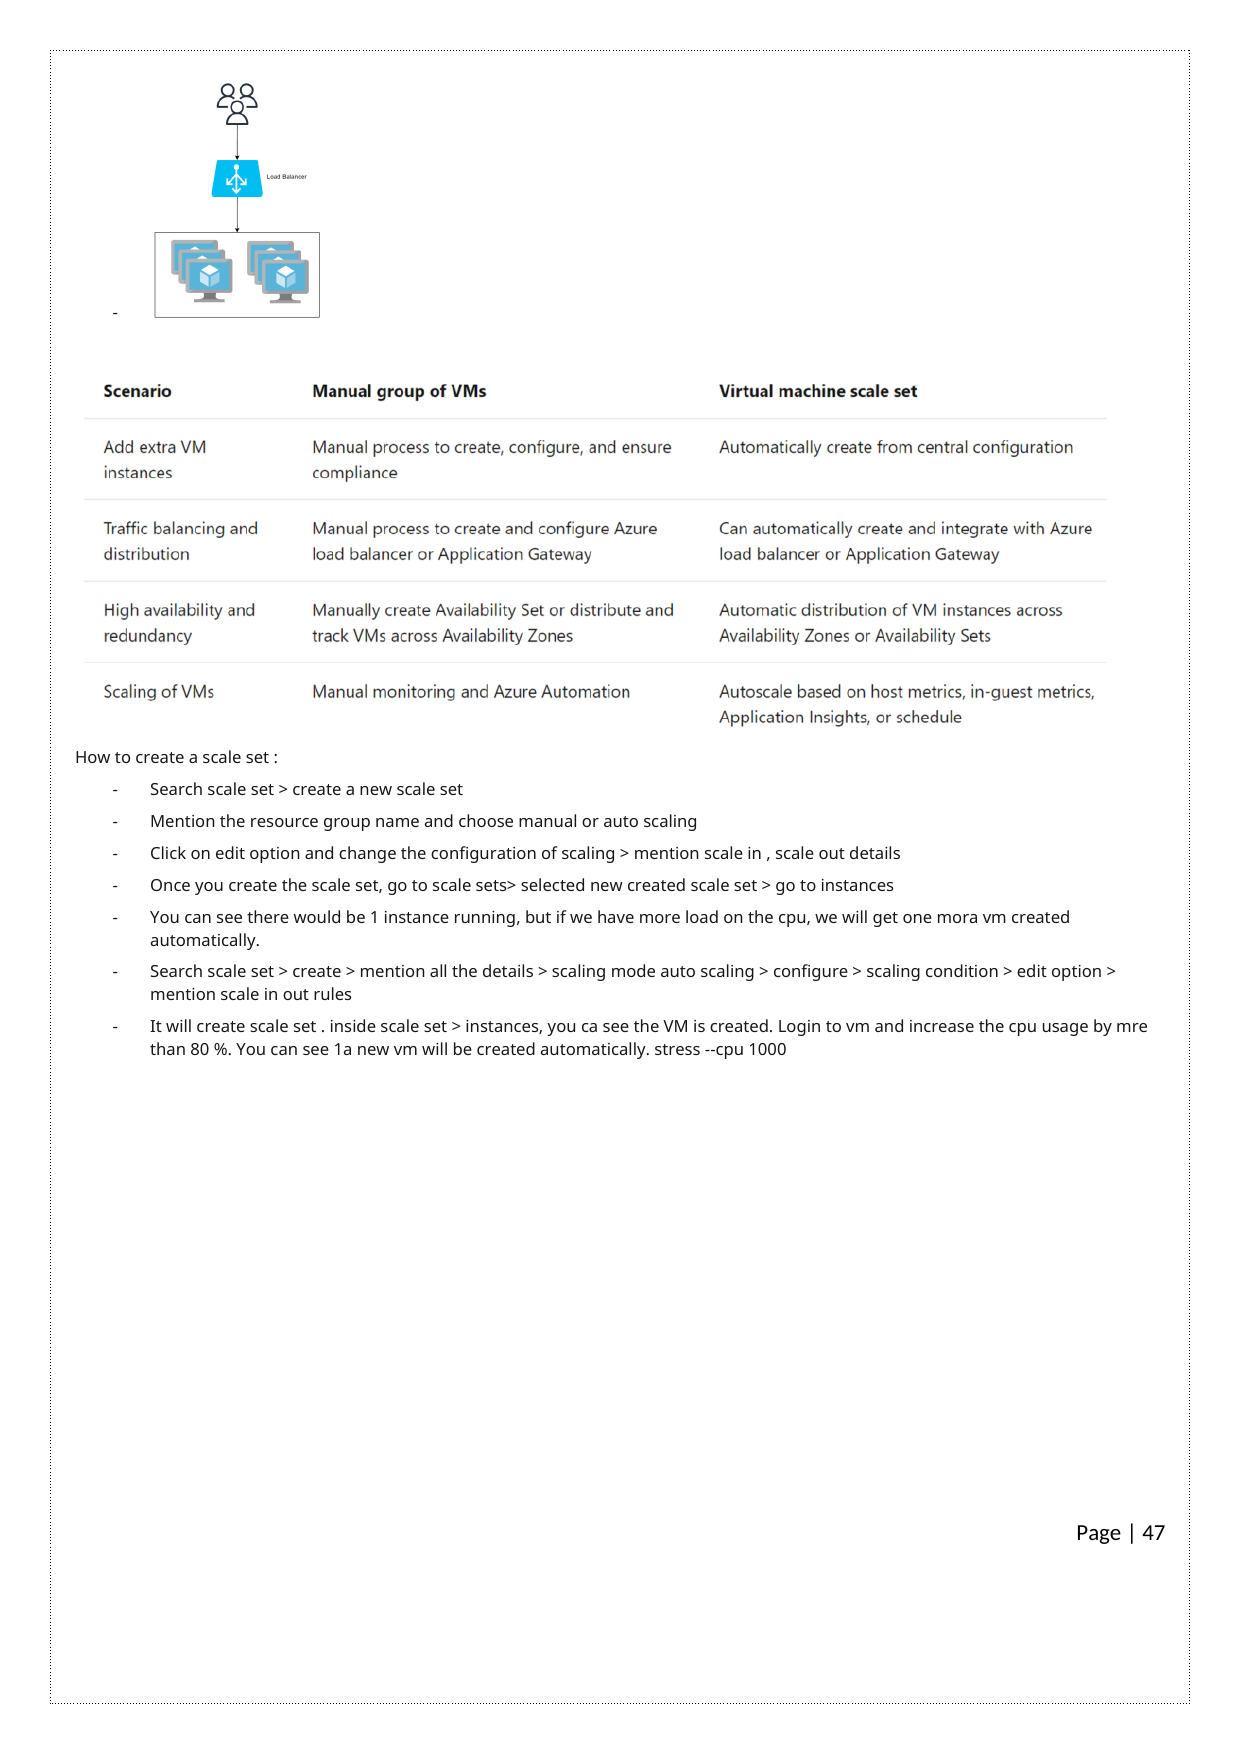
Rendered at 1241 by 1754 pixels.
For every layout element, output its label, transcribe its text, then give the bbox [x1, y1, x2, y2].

picture [75, 367, 1107, 737]
list Once you create the scale set, go to scale sets> selected new created scale set > go to instances [112, 873, 1165, 896]
list Click on edit option and change the configuration of scaling > mention scale in , scale out details [112, 841, 1165, 864]
text How to create a scale set : [75, 746, 1165, 768]
list You can see there would be 1 instance running, but if we have more load on the cpu, we will get one mora vm created automatically. [112, 905, 1165, 951]
picture [150, 75, 324, 319]
list Search scale set > create a new scale set [112, 777, 1165, 800]
list It will create scale set . inside scale set > instances, you ca see the VM is created. Login to vm and increase the cpu usage by mre than 80 %. You can see 1a new vm will be created automatically. stress --cpu 1000 [112, 1015, 1165, 1060]
list Mention the resource group name and choose manual or auto scaling [112, 809, 1165, 832]
list Search scale set > create > mention all the details > scaling mode auto scaling > configure > scaling condition > edit option > mention scale in out rules [112, 960, 1165, 1006]
